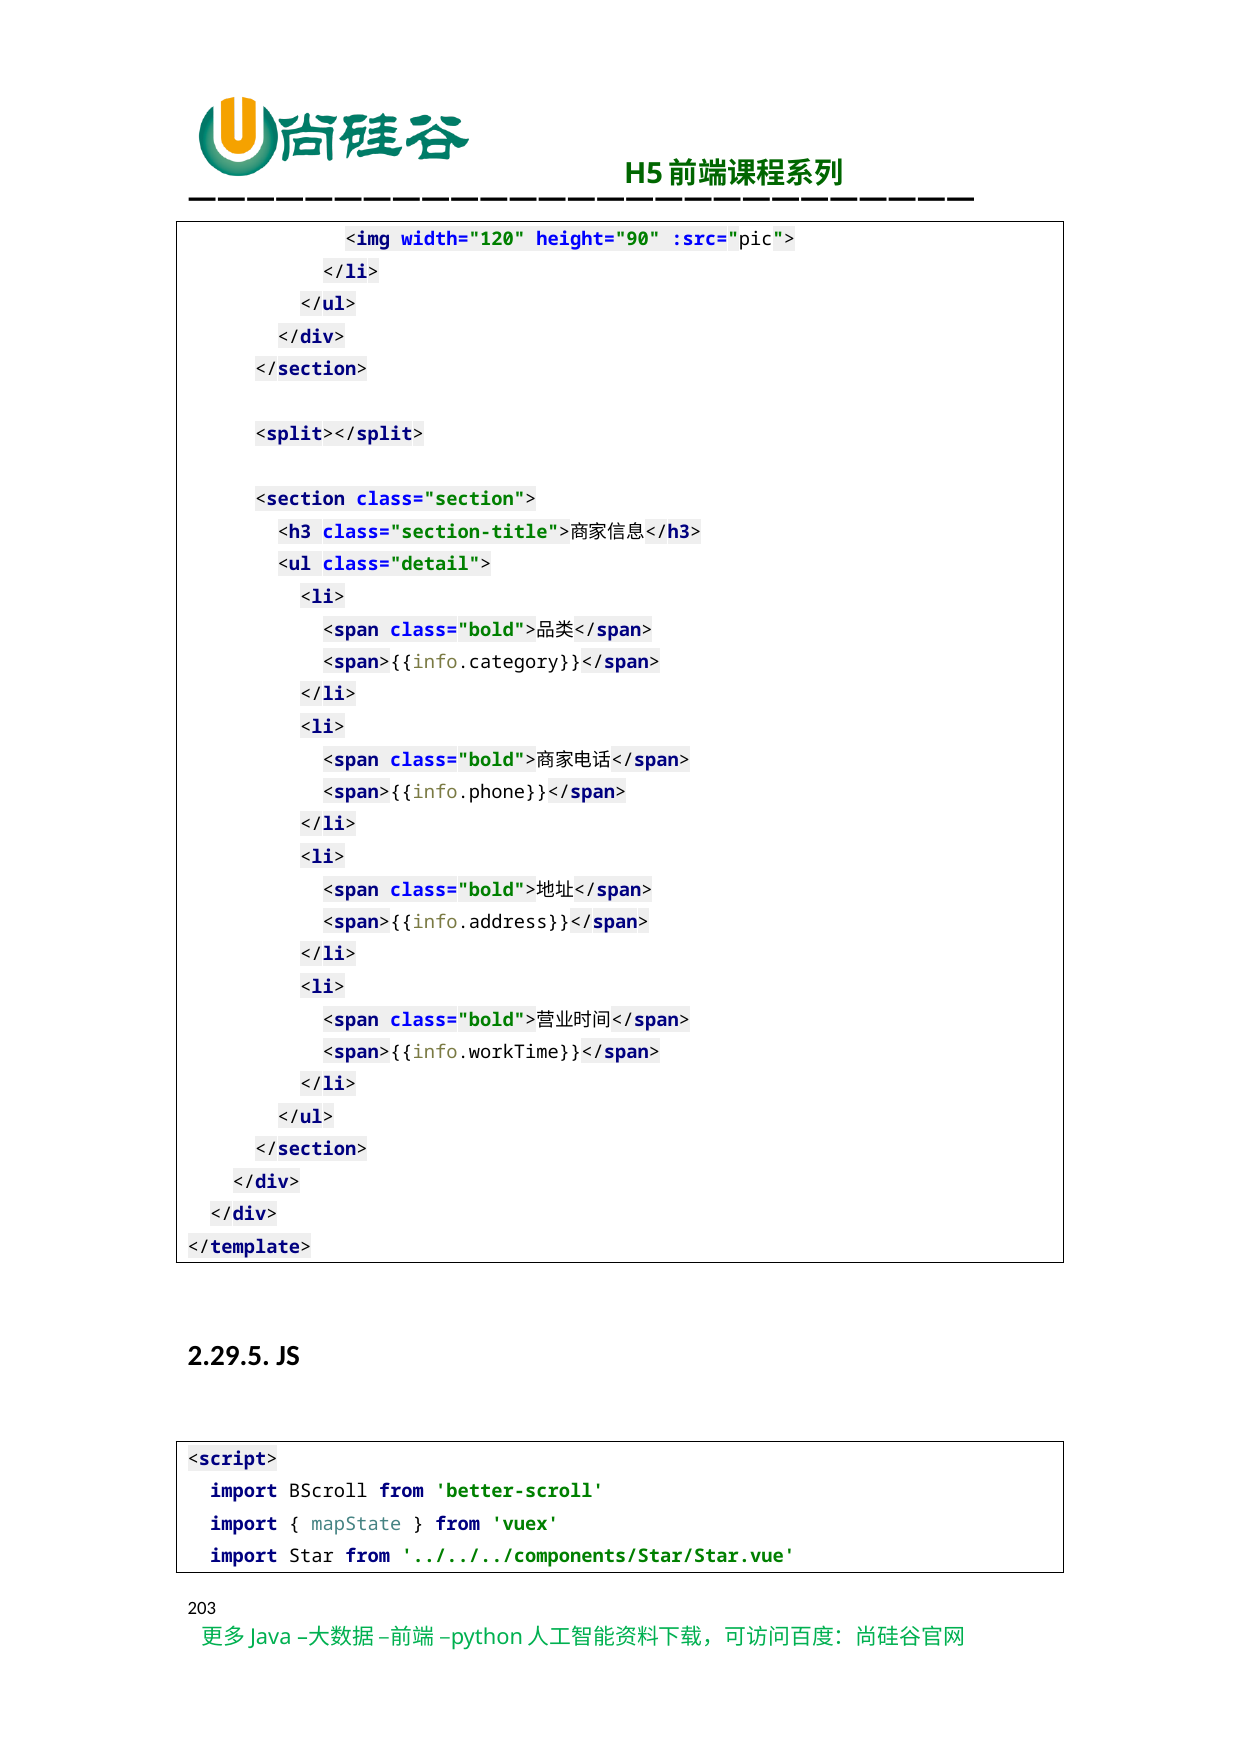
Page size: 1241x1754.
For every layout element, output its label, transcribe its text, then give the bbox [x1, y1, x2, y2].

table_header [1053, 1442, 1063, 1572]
subtitle 2.29.5. JS [187, 1323, 1053, 1388]
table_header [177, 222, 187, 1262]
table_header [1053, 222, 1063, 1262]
picture [187, 88, 476, 184]
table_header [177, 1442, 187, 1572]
